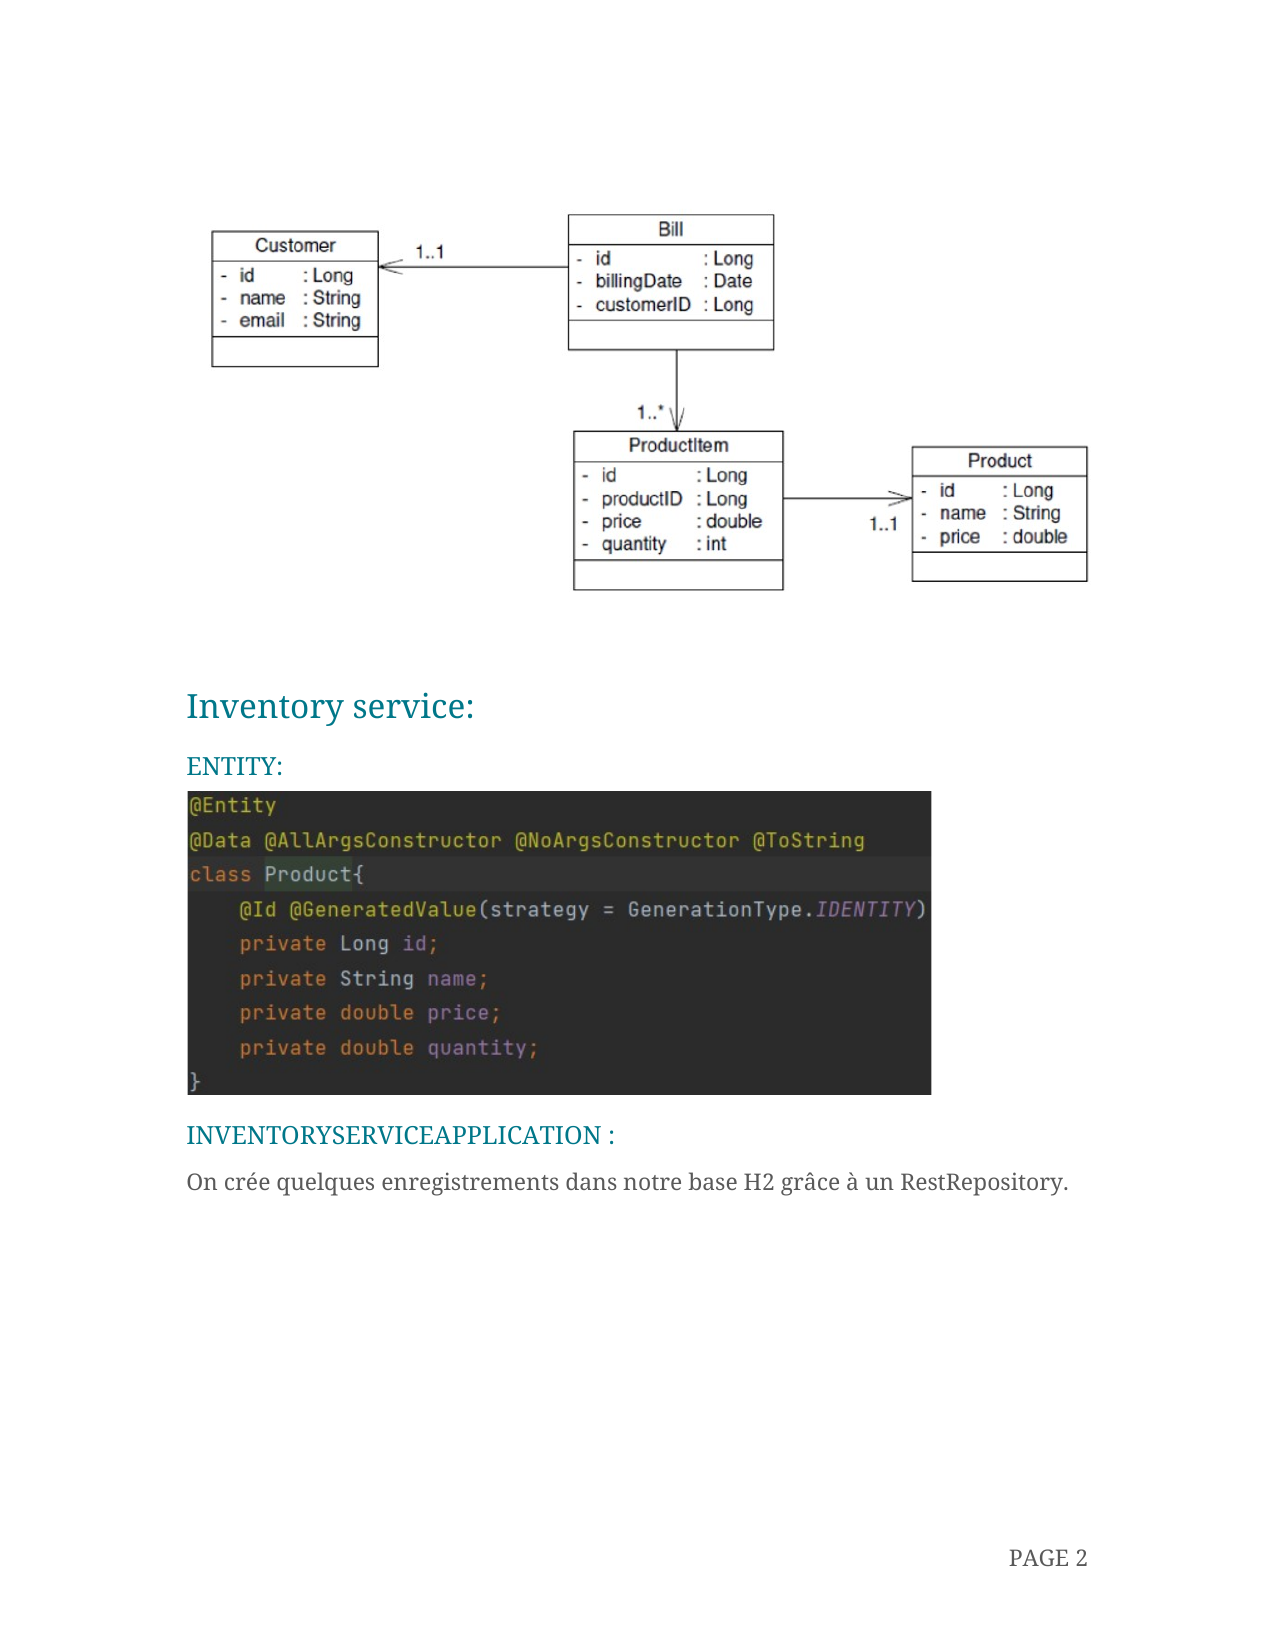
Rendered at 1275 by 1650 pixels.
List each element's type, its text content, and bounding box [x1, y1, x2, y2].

picture [187, 791, 932, 1095]
picture [193, 180, 1094, 614]
text INVENTORYSERVICEAPPLICATION : [186, 1118, 1143, 1152]
text Inventory service: [186, 682, 1143, 728]
text On crée quelques enregistrements dans notre base H2 grâce à un RestRepository. [186, 1165, 1091, 1197]
text ENTITY: [186, 749, 1143, 783]
